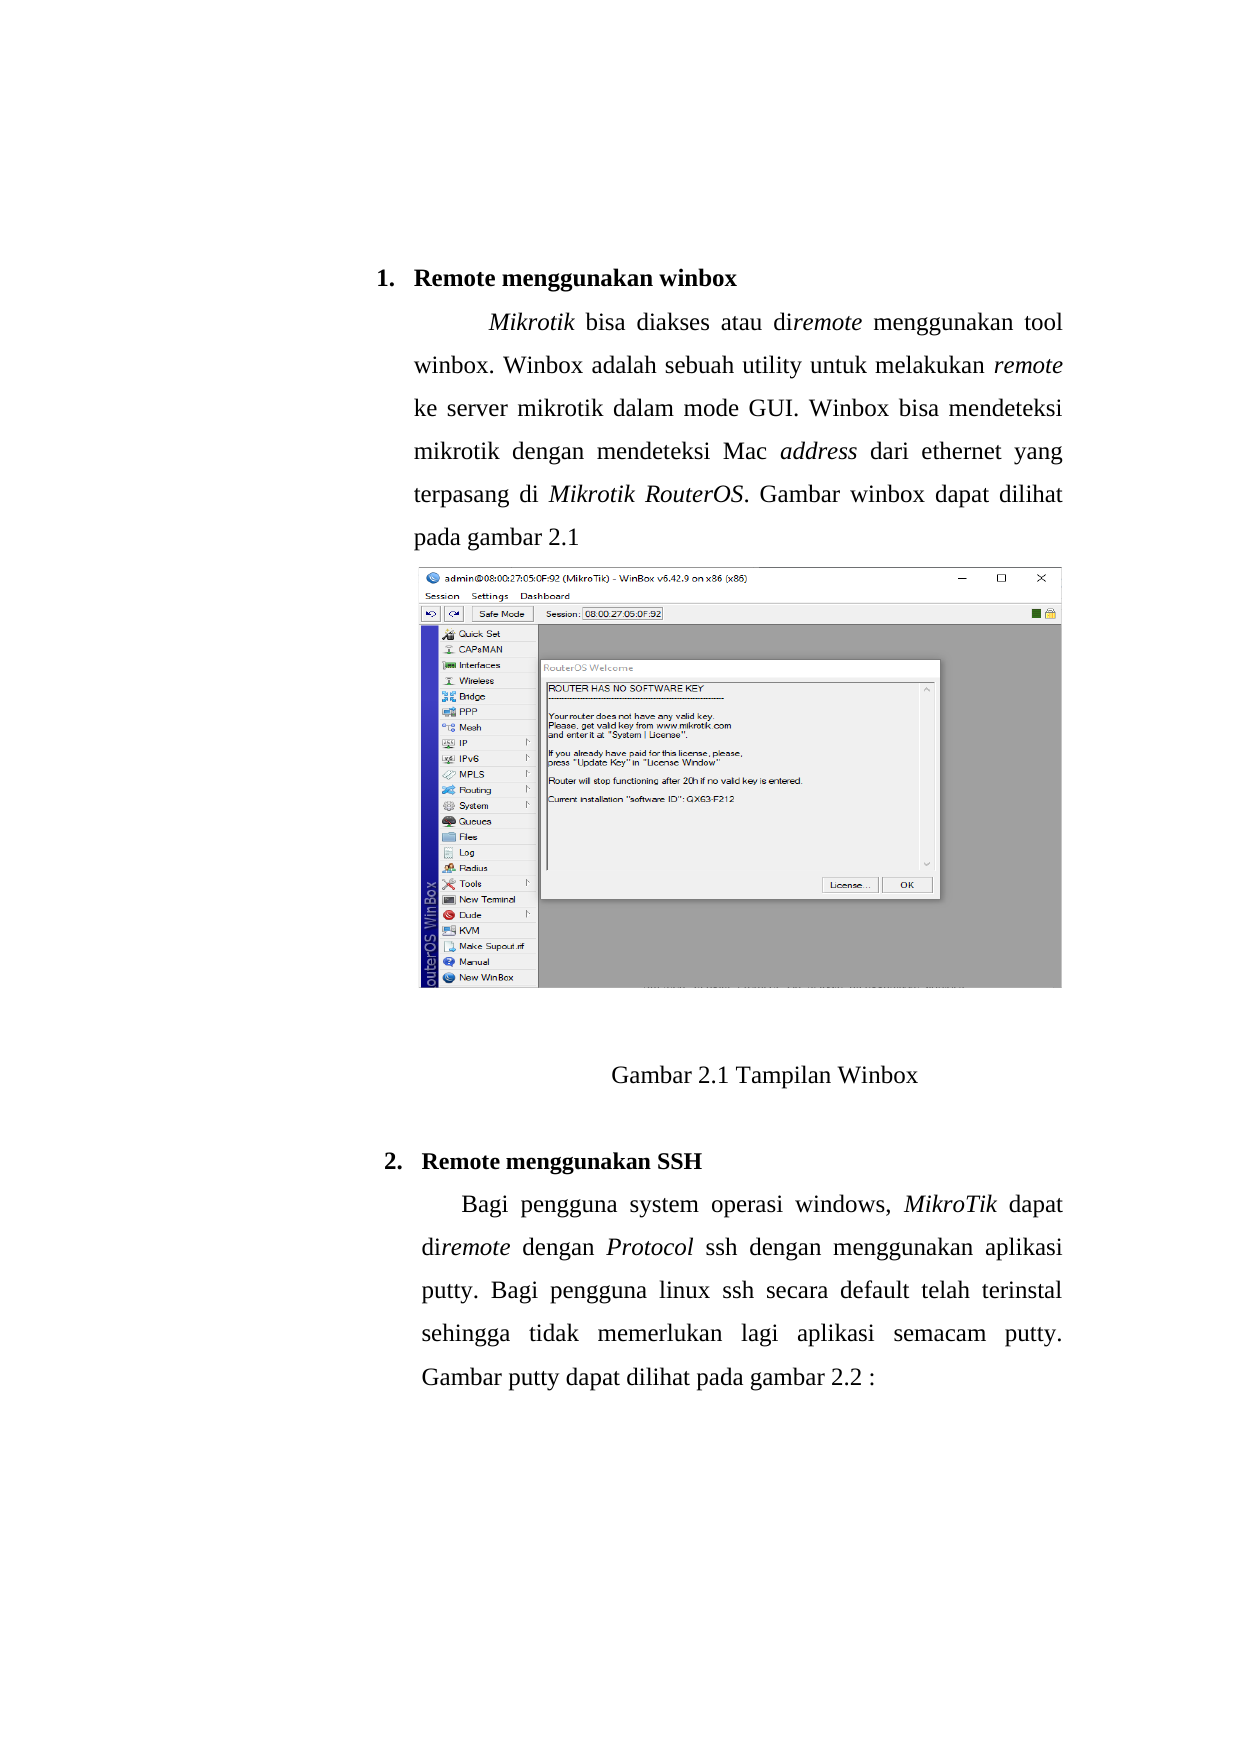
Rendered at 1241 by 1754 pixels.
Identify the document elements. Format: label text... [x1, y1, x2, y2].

text Mikrotik bisa diakses atau diremote menggunakan tool winbox. Winbox adalah sebuah utility untuk melakukan remote ke server mikrotik dalam mode GUI. Winbox bisa mendeteksi mikrotik dengan mendeteksi Mac address dari ethernet yang terpasang di Mikrotik RouterOS. Gambar winbox dapat dilihat pada gambar 2.1 [413, 307, 1063, 551]
list Bagi pengguna system operasi windows, MikroTik dapat diremote dengan Protocol ssh dengan menggunakan aplikasi putty. Bagi pengguna linux ssh secara default telah terinstal sehingga tidak memerlukan lagi aplikasi semacam putty. Gambar putty dapat dilihat pada gambar 2.2 : [421, 1189, 1063, 1390]
text Gambar 2.1 Tampilan Winbox [413, 1060, 1063, 1088]
picture [418, 567, 1062, 988]
list Remote menggunakan winbox [376, 263, 1063, 292]
list Remote menggunakan SSH [384, 1146, 1063, 1175]
